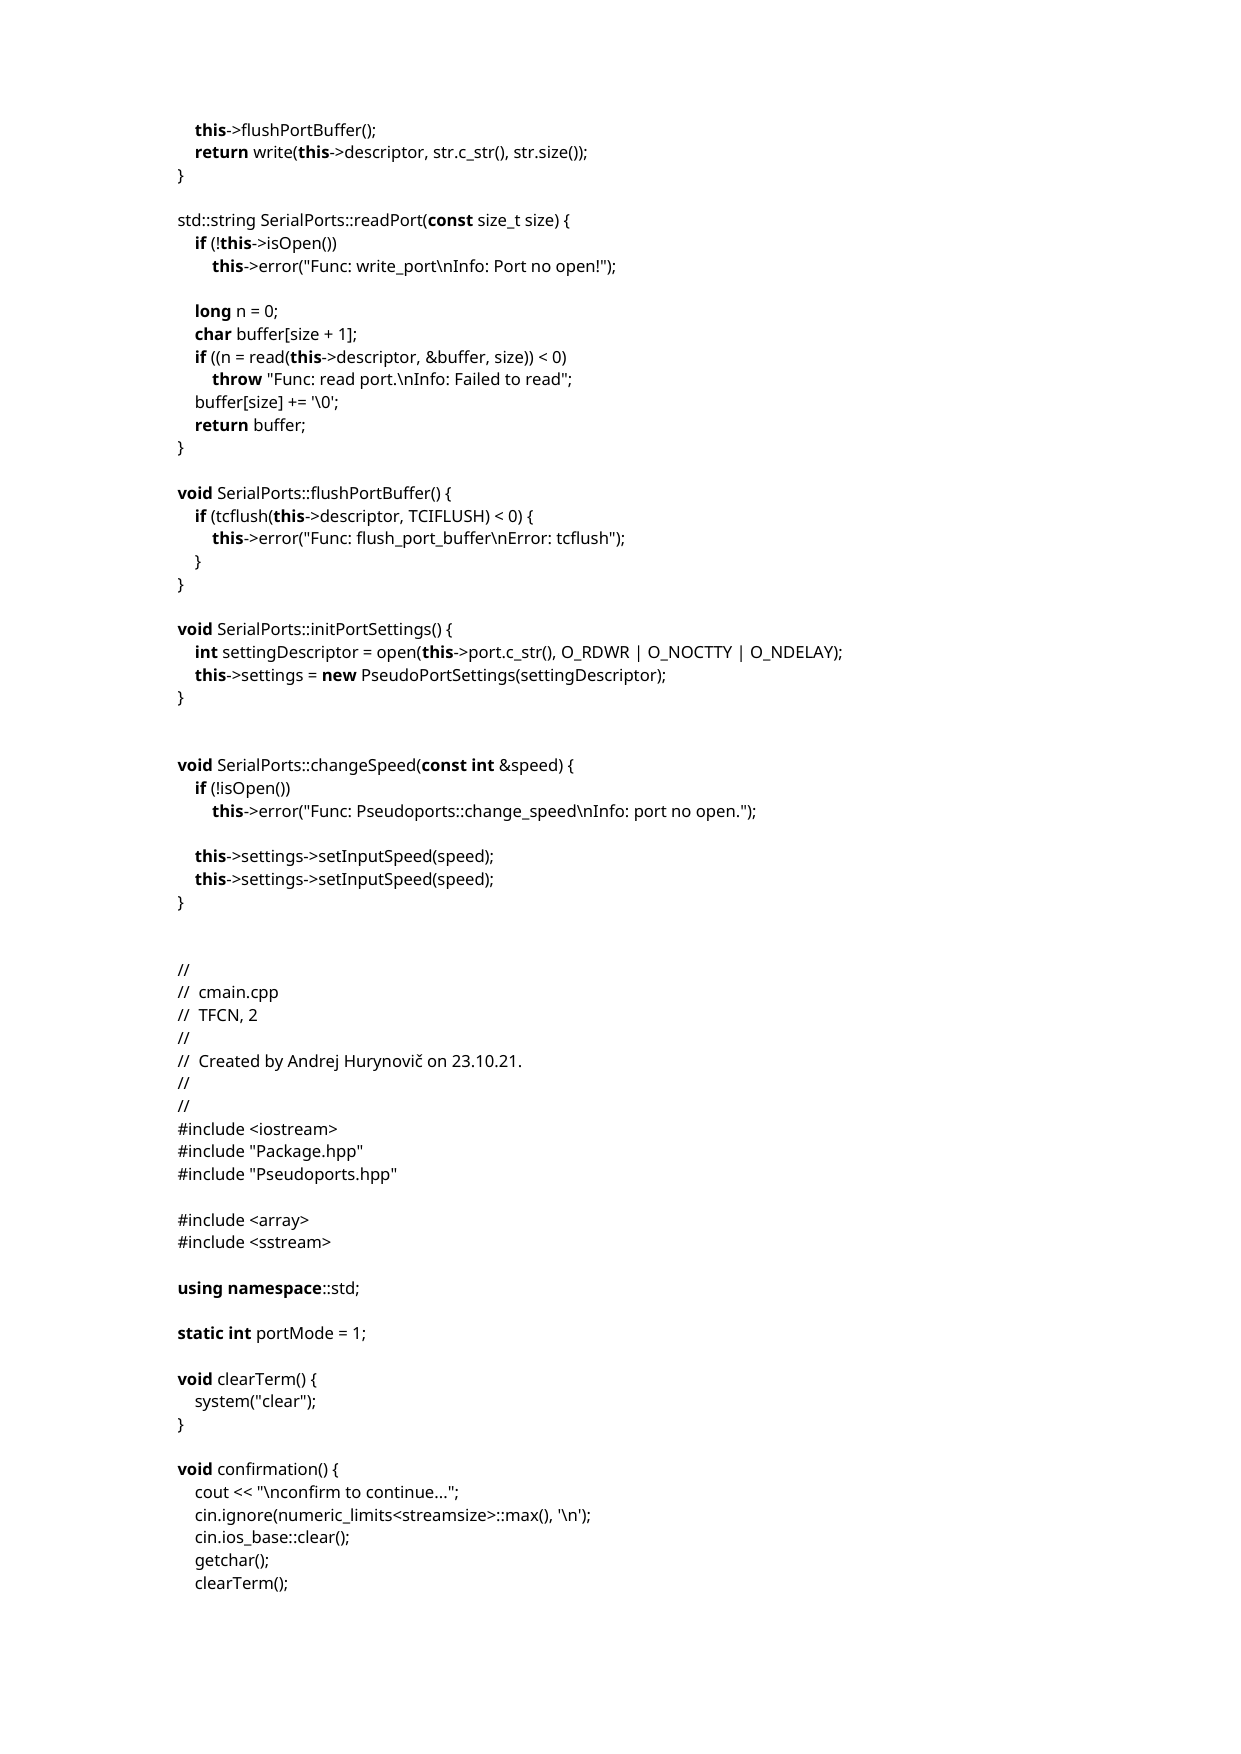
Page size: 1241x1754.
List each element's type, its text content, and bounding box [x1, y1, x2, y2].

text // [177, 958, 1152, 981]
text cout << "\nconfirm to continue..."; [177, 1481, 1152, 1503]
text static int portMode = 1; [177, 1322, 1152, 1344]
text char buffer[size + 1]; [177, 322, 1152, 345]
text buffer[size] += '\0'; [177, 391, 1152, 413]
text if (!isOpen()) [177, 777, 1152, 799]
text #include <array> [177, 1208, 1152, 1231]
text void confirmation() { [177, 1458, 1152, 1481]
text // [177, 1072, 1152, 1094]
text clearTerm(); [177, 1571, 1152, 1594]
text void SerialPorts::flushPortBuffer() { [177, 481, 1152, 504]
text // [177, 1094, 1152, 1117]
text long n = 0; [177, 300, 1152, 322]
text std::string SerialPorts::readPort(const size_t size) { [177, 209, 1152, 232]
text #include <iostream> [177, 1117, 1152, 1140]
text #include <sstream> [177, 1231, 1152, 1253]
text system("clear"); [177, 1390, 1152, 1412]
text } [177, 549, 1152, 572]
text // cmain.cpp [177, 981, 1152, 1004]
text this->error("Func: flush_port_buffer\nError: tcflush"); [177, 527, 1152, 549]
text this->settings->setInputSpeed(speed); [177, 867, 1152, 890]
text // [177, 1026, 1152, 1049]
text // Created by Andrej Hurynovič on 23.10.21. [177, 1049, 1152, 1072]
text this->flushPortBuffer(); [177, 118, 1152, 141]
text } [177, 890, 1152, 913]
text throw "Func: read port.\nInfo: Failed to read"; [177, 368, 1152, 391]
text getchar(); [177, 1549, 1152, 1571]
text this->settings = new PseudoPortSettings(settingDescriptor); [177, 663, 1152, 686]
text this->error("Func: Pseudoports::change_speed\nInfo: port no open."); [177, 799, 1152, 822]
text if (!this->isOpen()) [177, 232, 1152, 254]
text #include "Package.hpp" [177, 1140, 1152, 1163]
text this->settings->setInputSpeed(speed); [177, 845, 1152, 867]
text } [177, 163, 1152, 186]
text void SerialPorts::changeSpeed(const int &speed) { [177, 754, 1152, 777]
text void SerialPorts::initPortSettings() { [177, 618, 1152, 640]
text using namespace::std; [177, 1276, 1152, 1299]
text } [177, 436, 1152, 459]
text #include "Pseudoports.hpp" [177, 1163, 1152, 1185]
text cin.ignore(numeric_limits<streamsize>::max(), '\n'); [177, 1503, 1152, 1526]
text cin.ios_base::clear(); [177, 1526, 1152, 1549]
text return write(this->descriptor, str.c_str(), str.size()); [177, 141, 1152, 163]
text int settingDescriptor = open(this->port.c_str(), O_RDWR | O_NOCTTY | O_NDELAY); [177, 640, 1152, 663]
text // TFCN, 2 [177, 1004, 1152, 1026]
text } [177, 572, 1152, 595]
text } [177, 1412, 1152, 1435]
text } [177, 686, 1152, 708]
text if (tcflush(this->descriptor, TCIFLUSH) < 0) { [177, 504, 1152, 527]
text return buffer; [177, 413, 1152, 436]
text void clearTerm() { [177, 1367, 1152, 1390]
text this->error("Func: write_port\nInfo: Port no open!"); [177, 254, 1152, 277]
text if ((n = read(this->descriptor, &buffer, size)) < 0) [177, 345, 1152, 368]
